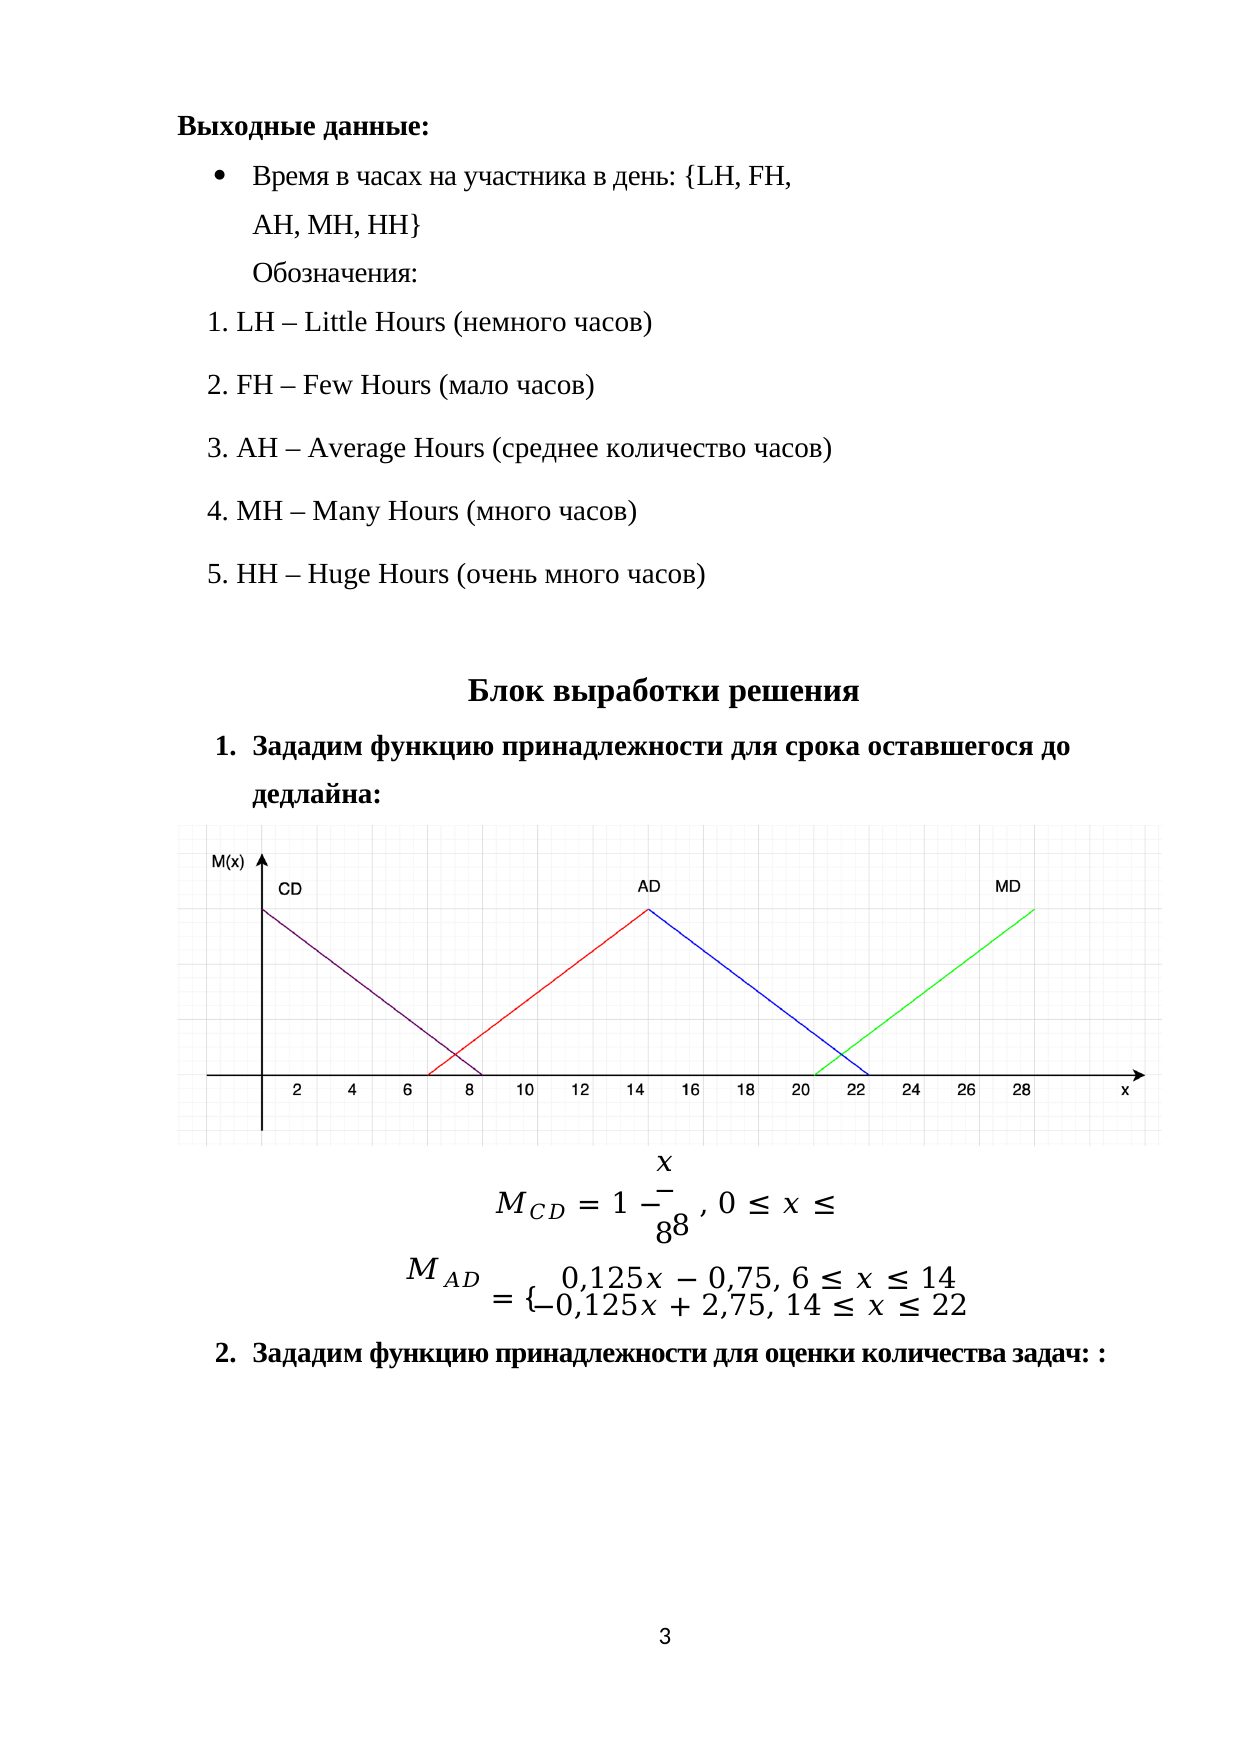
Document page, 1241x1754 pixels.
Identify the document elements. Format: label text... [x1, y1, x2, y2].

subtitle Выходные данные: [177, 108, 1166, 142]
text 𝑀𝐴𝐷 [162, 1251, 481, 1293]
list HH – Huge Hours (очень много часов) [207, 556, 1166, 590]
list Время в часах на участника в день: {LH, FH, AH, MH, HH} Обозначения: [214, 158, 826, 289]
list FH – Few Hours (мало часов) [207, 367, 1166, 401]
text = { 0,125𝑥 − 0,75, 6 ≤ 𝑥 ≤ 14 [491, 1263, 1166, 1295]
text 𝑀𝐶𝐷 = 1 − 8 , 0 ≤ 𝑥 ≤ 8 [485, 1177, 843, 1249]
list LH – Little Hours (немного часов) [207, 304, 1166, 338]
text −0,125𝑥 + 2,75, 14 ≤ 𝑥 ≤ 22 [532, 1295, 1166, 1321]
subtitle Зададим функцию принадлежности для срока оставшегося до дедлайна: [214, 728, 1071, 810]
text 𝑥 [486, 1149, 843, 1177]
list AH – Average Hours (среднее количество часов) [207, 430, 1166, 464]
subtitle Блок выработки решения [468, 670, 1166, 709]
picture [177, 825, 1162, 1146]
list MH – Many Hours (много часов) [207, 493, 1166, 527]
subtitle Зададим функцию принадлежности для оценки количества задач: : [214, 1335, 1166, 1369]
